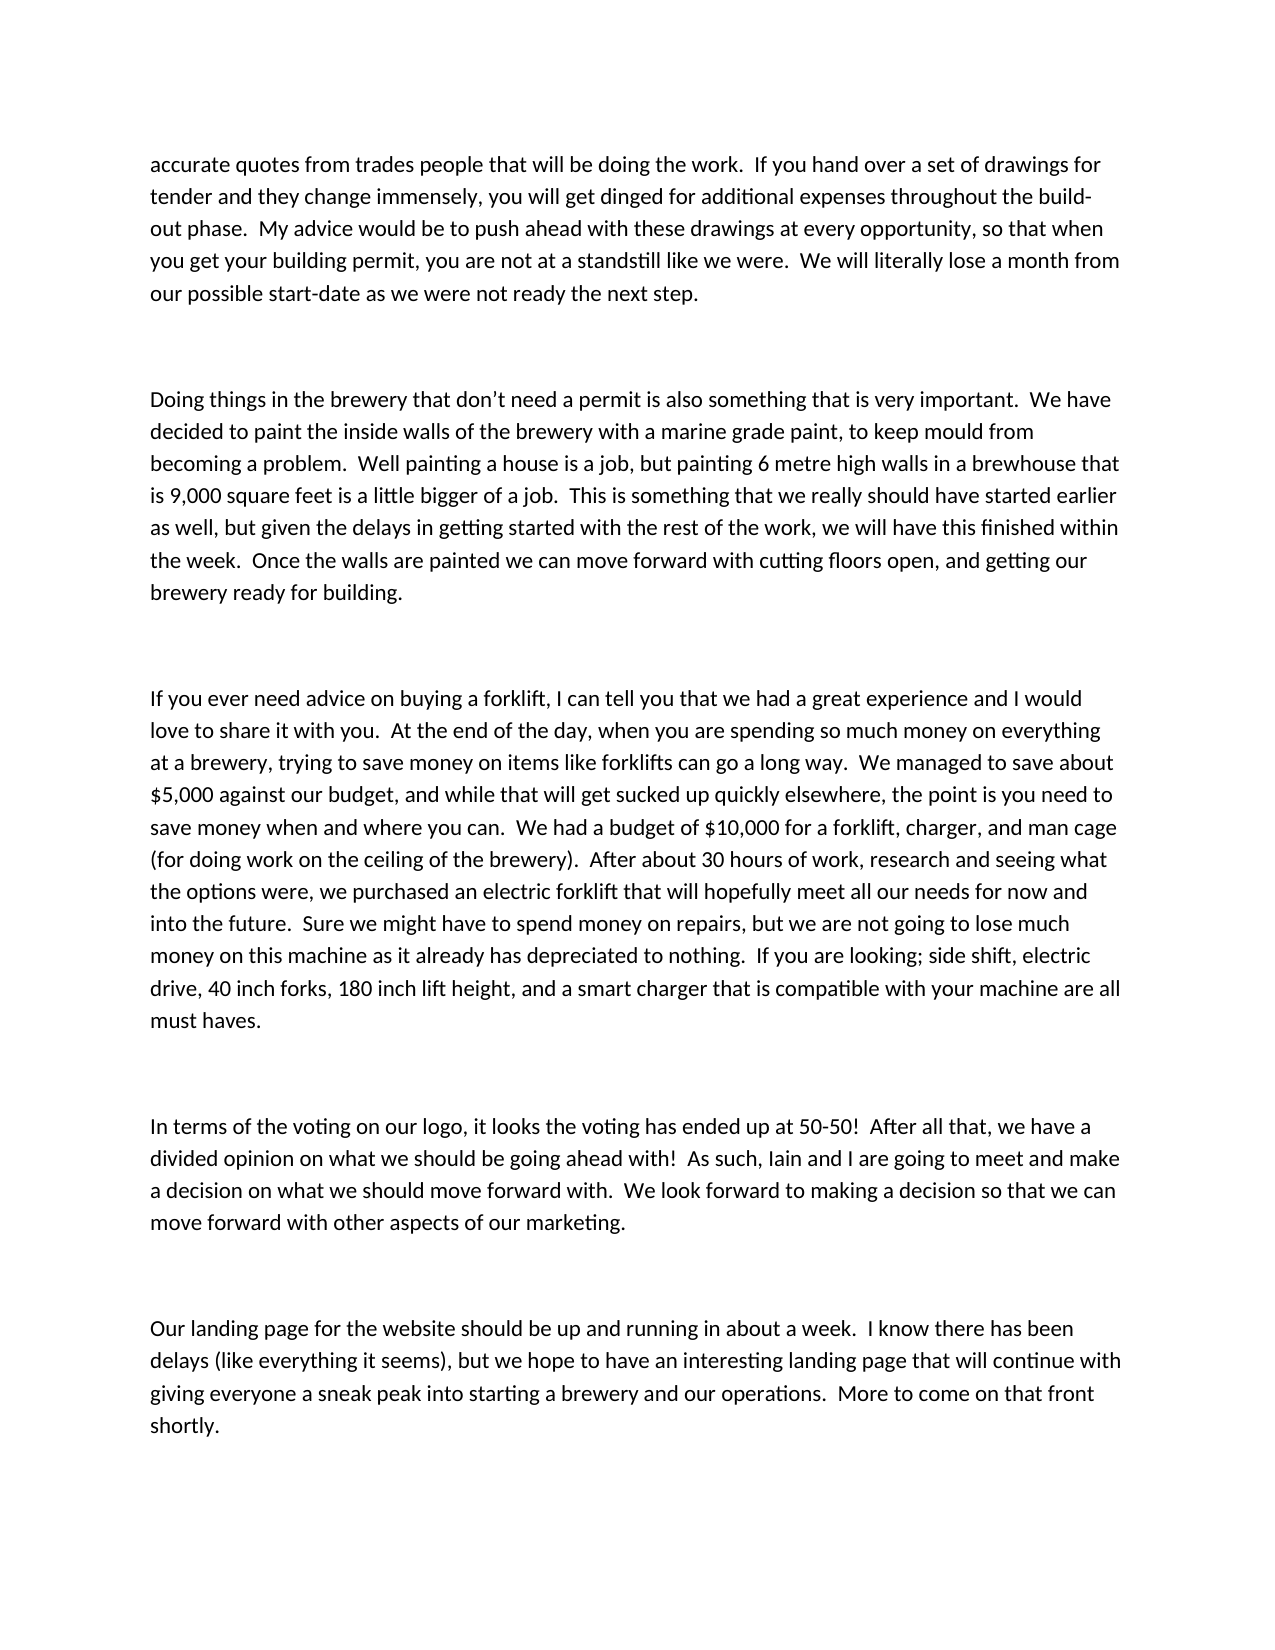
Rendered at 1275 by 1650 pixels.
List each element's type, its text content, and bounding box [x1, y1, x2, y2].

text Our landing page for the website should be up and running in about a week. I know there has been delays (like everything it seems), but we hope to have an interesting landing page that will continue with giving everyone a sneak peak into starting a brewery and our operations. More to come on that front shortly. [150, 1314, 1125, 1439]
text In terms of the voting on our logo, it looks the voting has ended up at 50-50! After all that, we have a divided opinion on what we should be going ahead with! As such, Iain and I are going to meet and make a decision on what we should move forward with. We look forward to making a decision so that we can move forward with other aspects of our marketing. [150, 1112, 1125, 1236]
text Doing things in the brewery that don’t need a permit is also something that is very important. We have decided to paint the inside walls of the brewery with a marine grade paint, to keep mould from becoming a problem. Well painting a house is a job, but painting 6 metre high walls in a brewhouse that is 9,000 square feet is a little bigger of a job. This is something that we really should have started earlier as well, but given the delays in getting started with the rest of the work, we will have this finished within the week. Once the walls are painted we can move forward with cutting floors open, and getting our brewery ready for building. [150, 385, 1125, 606]
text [150, 150, 1125, 307]
text If you ever need advice on buying a forklift, I can tell you that we had a great experience and I would love to share it with you. At the end of the day, when you are spending so much money on everything at a brewery, trying to save money on items like forklifts can go a long way. We managed to save about $5,000 against our budget, and while that will get sucked up quickly elsewhere, the point is you need to save money when and where you can. We had a budget of $10,000 for a forklift, charger, and man cage (for doing work on the ceiling of the brewery). After about 30 hours of work, research and seeing what the options were, we purchased an electric forklift that will hopefully meet all our needs for now and into the future. Sure we might have to spend money on repairs, but we are not going to lose much money on this machine as it already has depreciated to nothing. If you are looking; side shift, electric drive, 40 inch forks, 180 inch lift height, and a smart charger that is compatible with your machine are all must haves. [150, 684, 1125, 1034]
